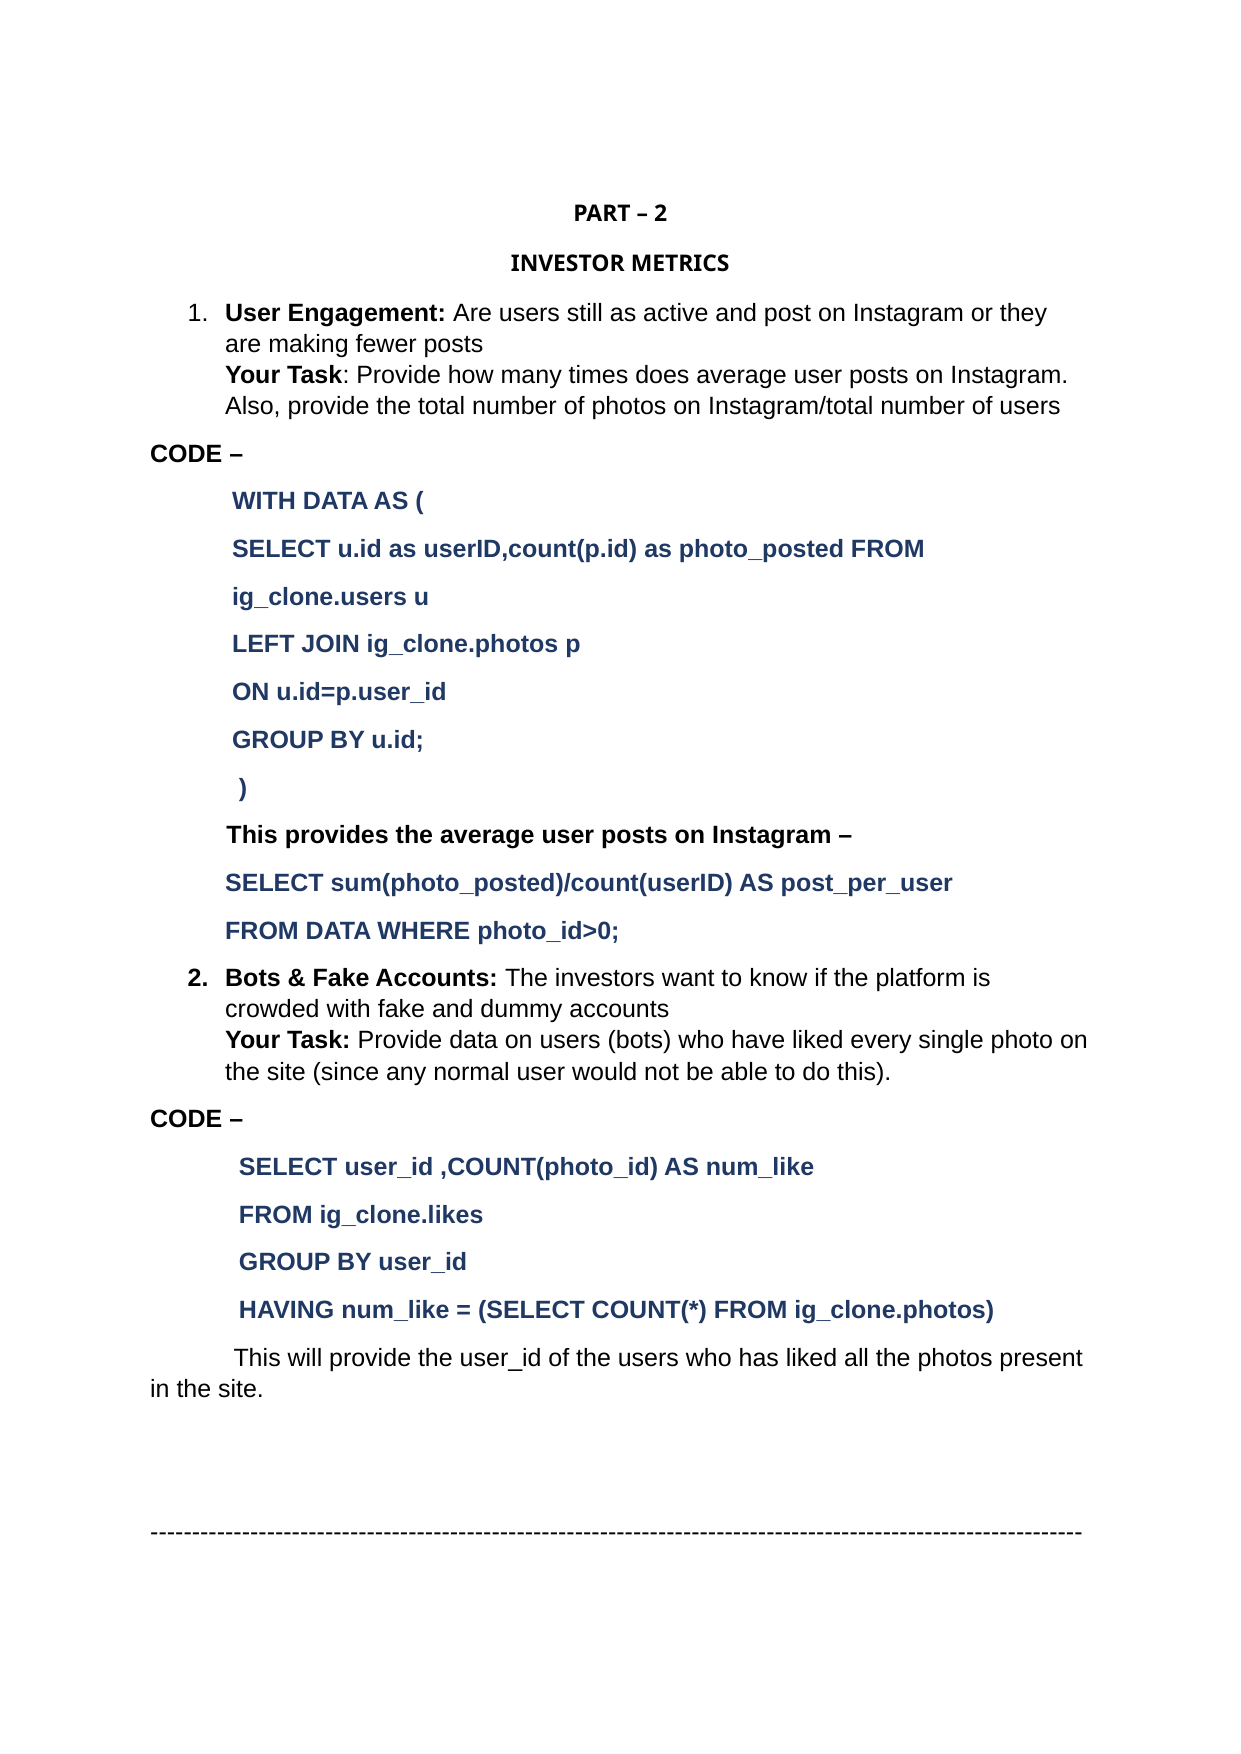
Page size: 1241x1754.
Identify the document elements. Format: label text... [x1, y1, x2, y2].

text PART – 2 [150, 197, 1090, 228]
text This provides the average user posts on Instagram – [150, 820, 1090, 849]
text INVESTOR METRICS [150, 247, 1090, 278]
text ) [225, 772, 1090, 801]
text HAVING num_like = (SELECT COUNT(*) FROM ig_clone.photos) [225, 1295, 1090, 1324]
text WITH DATA AS ( [225, 486, 1090, 515]
text FROM ig_clone.likes [225, 1199, 1090, 1228]
list User Engagement: Are users still as active and post on Instagram or they are making fewer posts Your Task: Provide how many times does average user posts on Instagram. Also, provide the total number of photos on Instagram/total number of users [187, 298, 1090, 419]
text SELECT user_id ,COUNT(photo_id) AS num_like [225, 1152, 1090, 1181]
text ON u.id=p.user_id [225, 677, 1090, 706]
text CODE – [150, 438, 1090, 467]
text CODE – [150, 1104, 1090, 1133]
text ig_clone.users u [225, 582, 1090, 610]
text FROM DATA WHERE photo_id>0; [225, 916, 1090, 944]
text LEFT JOIN ig_clone.photos p [225, 629, 1090, 658]
text This will provide the user_id of the users who has liked all the photos present in the site. [150, 1343, 1090, 1402]
list Bots & Fake Accounts: The investors want to know if the platform is crowded with fake and dummy accounts Your Task: Provide data on users (bots) who have liked every single photo on the site (since any normal user would not be able to do this). [187, 963, 1090, 1085]
text ---------------------------------------------------------------------------------------------------------------- [150, 1517, 1090, 1546]
text SELECT u.id as userID,count(p.id) as photo_posted FROM [225, 534, 1090, 563]
text GROUP BY user_id [225, 1247, 1090, 1276]
text GROUP BY u.id; [225, 725, 1090, 753]
text SELECT sum(photo_posted)/count(userID) AS post_per_user [225, 868, 1090, 897]
